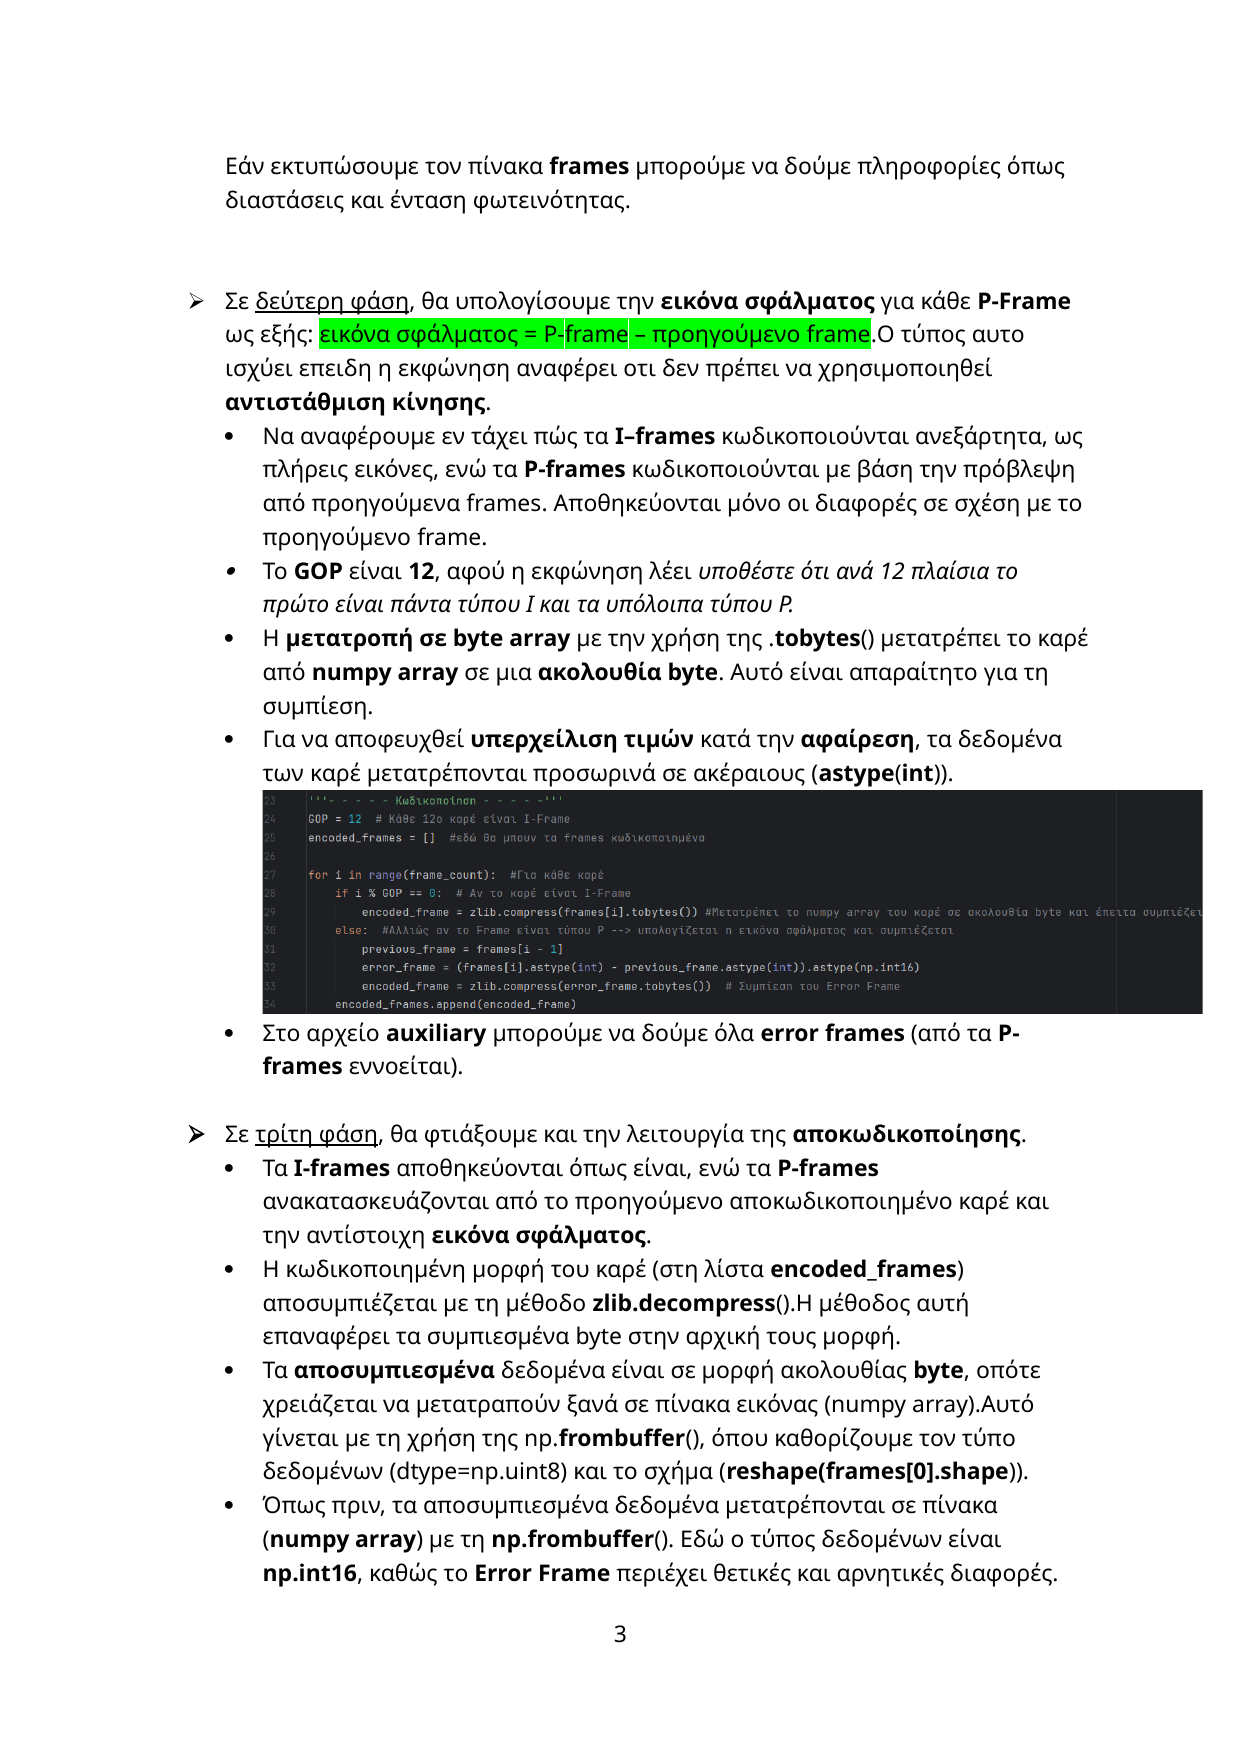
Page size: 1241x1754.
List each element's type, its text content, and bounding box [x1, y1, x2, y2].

list Τα αποσυμπιεσμένα δεδομένα είναι σε μορφή ακολουθίας byte, οπότε χρειάζεται να μετατραπούν ξανά σε πίνακα εικόνας (numpy array).Αυτό γίνεται με τη χρήση της np.frombuffer(), όπου καθορίζουμε τον τύπο δεδομένων (dtype=np.uint8) και το σχήμα (reshape(frames[0].shape)). [225, 1354, 1090, 1487]
picture [262, 790, 1203, 1014]
list Η κωδικοποιημένη μορφή του καρέ (στη λίστα encoded_frames) αποσυμπιέζεται με τη μέθοδο zlib.decompress().Η μέθοδος αυτή επαναφέρει τα συμπιεσμένα byte στην αρχική τους μορφή. [225, 1253, 1090, 1352]
list Τα I-frames αποθηκεύονται όπως είναι, ενώ τα P-frames ανακατασκευάζονται από το προηγούμενο αποκωδικοποιημένο καρέ και την αντίστοιχη εικόνα σφάλματος. [225, 1152, 1090, 1250]
list Για να αποφευχθεί υπερχείλιση τιμών κατά την αφαίρεση, τα δεδομένα των καρέ μετατρέπονται προσωρινά σε ακέραιους (astype(int)). [225, 723, 1090, 788]
list Στο αρχείο auxiliary μπορούμε να δούμε όλα error frames (από τα P-frames εννοείται). [225, 1017, 1090, 1082]
text Εάν εκτυπώσουμε τον πίνακα frames μπορούμε να δούμε πληροφορίες όπως διαστάσεις και ένταση φωτεινότητας. [225, 150, 1090, 215]
list Η μετατροπή σε byte array με την χρήση της .tobytes() μετατρέπει το καρέ από numpy array σε μια ακολουθία byte. Αυτό είναι απαραίτητο για τη συμπίεση. [225, 622, 1090, 721]
list Σε τρίτη φάση, θα φτιάξουμε και την λειτουργία της αποκωδικοποίησης. [187, 1118, 1090, 1149]
list Το GOP είναι 12, αφού η εκφώνηση λέει υποθέστε ότι ανά 12 πλαίσια το πρώτο είναι πάντα τύπου I και τα υπόλοιπα τύπου P. [225, 554, 1090, 619]
